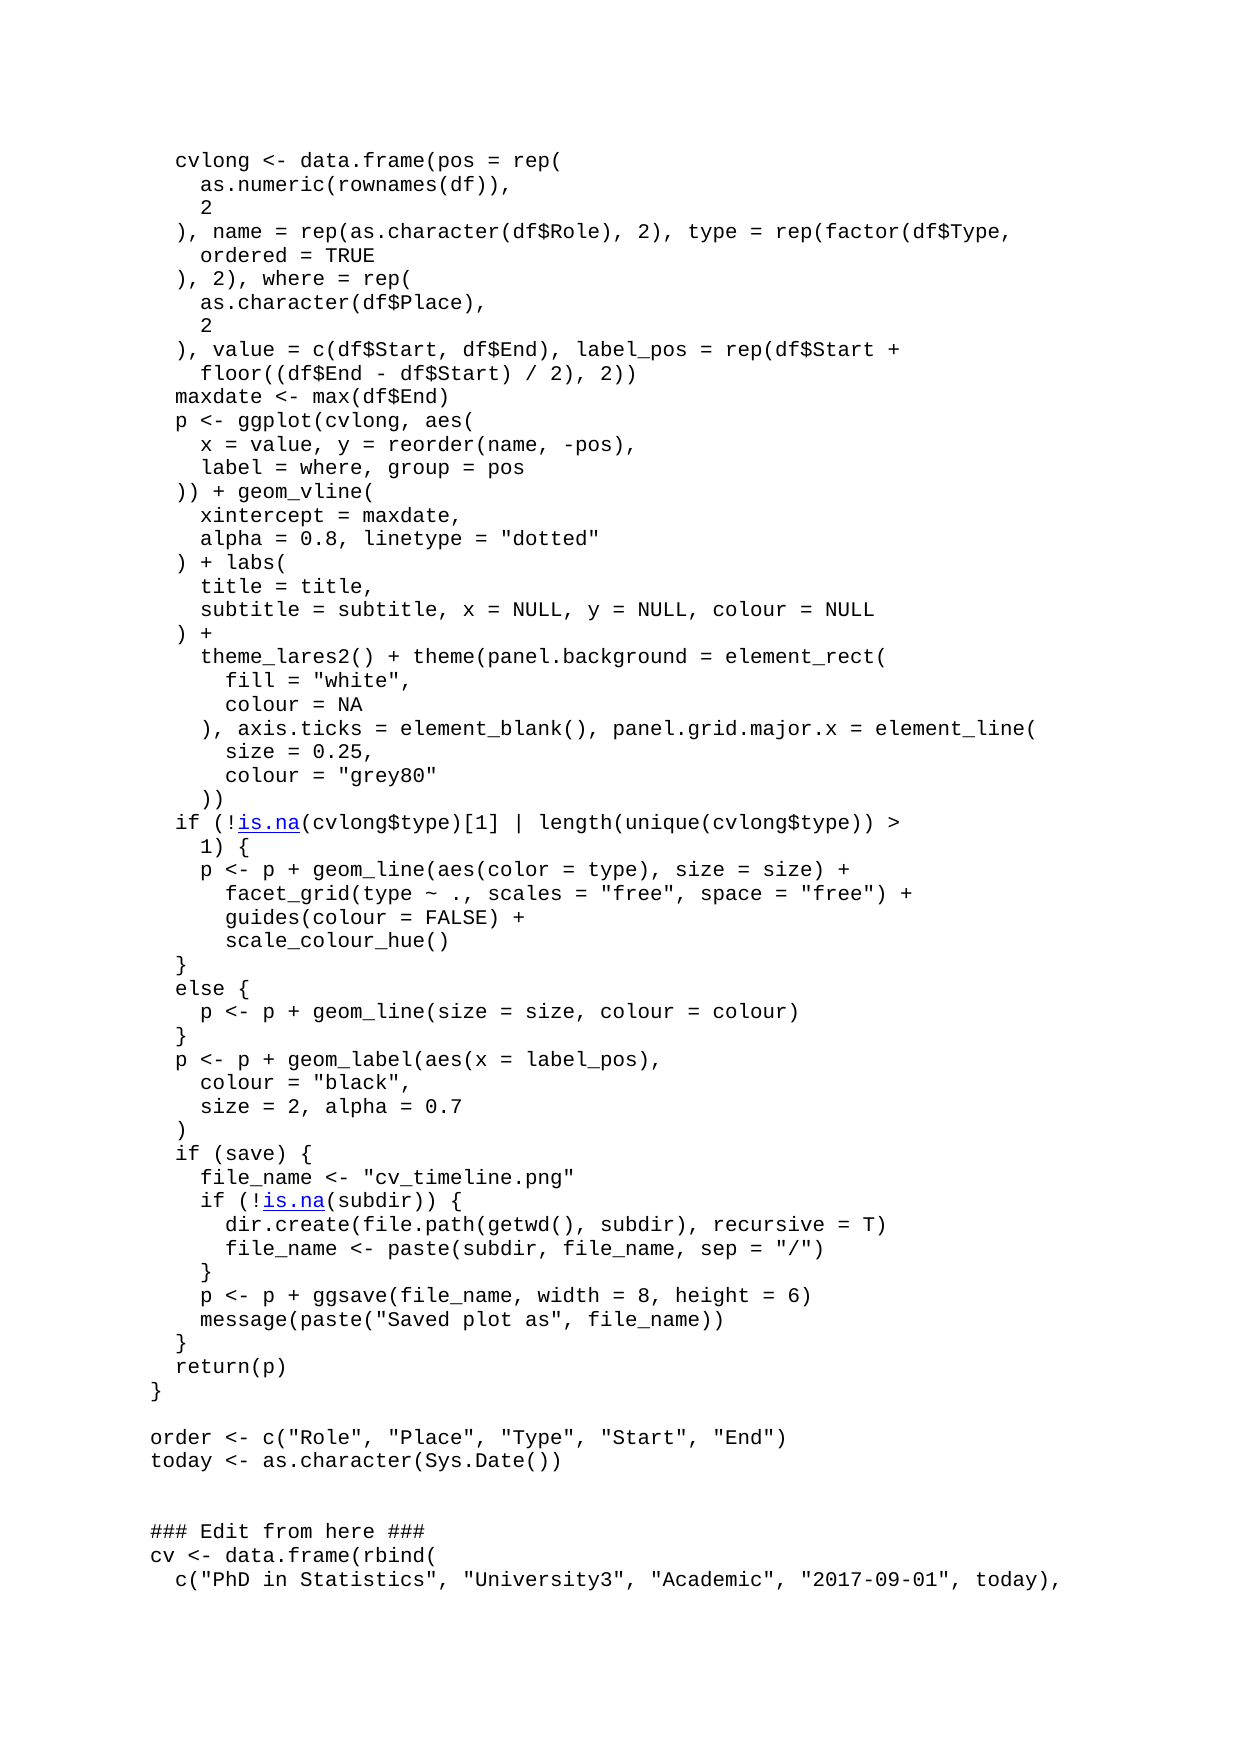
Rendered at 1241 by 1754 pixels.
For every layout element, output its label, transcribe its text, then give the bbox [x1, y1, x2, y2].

text 1) { [150, 836, 1090, 859]
text ), value = c(df$Start, df$End), label_pos = rep(df$Start + [150, 339, 1090, 363]
text today <- as.character(Sys.Date()) [150, 1451, 1090, 1474]
text as.character(df$Place), [150, 292, 1090, 316]
text c("PhD in Statistics", "University3", "Academic", "2017-09-01", today), [150, 1569, 1090, 1592]
text ordered = TRUE [150, 244, 1090, 268]
text size = 0.25, [150, 741, 1090, 765]
text floor((df$End - df$Start) / 2), 2)) [150, 363, 1090, 386]
text } [150, 954, 1090, 978]
text message(paste("Saved plot as", file_name)) [150, 1309, 1090, 1332]
text fill = "white", [150, 670, 1090, 694]
text )) + geom_vline( [150, 481, 1090, 505]
text ### Edit from here ### [150, 1521, 1090, 1545]
text return(p) [150, 1356, 1090, 1379]
text p <- p + geom_label(aes(x = label_pos), [150, 1048, 1090, 1072]
text size = 2, alpha = 0.7 [150, 1096, 1090, 1119]
text file_name <- paste(subdir, file_name, sep = "/") [150, 1238, 1090, 1261]
text )) [150, 788, 1090, 812]
text xintercept = maxdate, [150, 505, 1090, 528]
text title = title, [150, 576, 1090, 599]
text } [150, 1332, 1090, 1356]
text } [150, 1025, 1090, 1048]
text label = where, group = pos [150, 457, 1090, 481]
text dir.create(file.path(getwd(), subdir), recursive = T) [150, 1214, 1090, 1238]
text facet_grid(type ~ ., scales = "free", space = "free") + [150, 883, 1090, 907]
text maxdate <- max(df$End) [150, 386, 1090, 410]
text x = value, y = reorder(name, -pos), [150, 434, 1090, 457]
text cvlong <- data.frame(pos = rep( [150, 150, 1090, 174]
text } [150, 1261, 1090, 1285]
text 2 [150, 197, 1090, 221]
text p <- p + geom_line(aes(color = type), size = size) + [150, 859, 1090, 883]
text scale_colour_hue() [150, 930, 1090, 954]
text alpha = 0.8, linetype = "dotted" [150, 528, 1090, 552]
text colour = NA [150, 694, 1090, 717]
text cv <- data.frame(rbind( [150, 1545, 1090, 1569]
text } [150, 1379, 1090, 1403]
text ), name = rep(as.character(df$Role), 2), type = rep(factor(df$Type, [150, 221, 1090, 244]
text as.numeric(rownames(df)), [150, 174, 1090, 197]
text ) [150, 1119, 1090, 1143]
text ) + labs( [150, 552, 1090, 576]
text if (!is.na(subdir)) { [150, 1190, 1090, 1214]
text p <- p + geom_line(size = size, colour = colour) [150, 1001, 1090, 1025]
text ), 2), where = rep( [150, 268, 1090, 292]
text p <- p + ggsave(file_name, width = 8, height = 6) [150, 1285, 1090, 1309]
text subtitle = subtitle, x = NULL, y = NULL, colour = NULL [150, 599, 1090, 623]
text colour = "grey80" [150, 765, 1090, 788]
text if (!is.na(cvlong$type)[1] | length(unique(cvlong$type)) > [150, 812, 1090, 836]
text else { [150, 978, 1090, 1001]
text colour = "black", [150, 1072, 1090, 1096]
text ) + [150, 623, 1090, 647]
text p <- ggplot(cvlong, aes( [150, 410, 1090, 434]
text guides(colour = FALSE) + [150, 907, 1090, 930]
text order <- c("Role", "Place", "Type", "Start", "End") [150, 1427, 1090, 1451]
text file_name <- "cv_timeline.png" [150, 1167, 1090, 1190]
text 2 [150, 316, 1090, 339]
text theme_lares2() + theme(panel.background = element_rect( [150, 647, 1090, 670]
text if (save) { [150, 1143, 1090, 1167]
text ), axis.ticks = element_blank(), panel.grid.major.x = element_line( [150, 717, 1090, 741]
